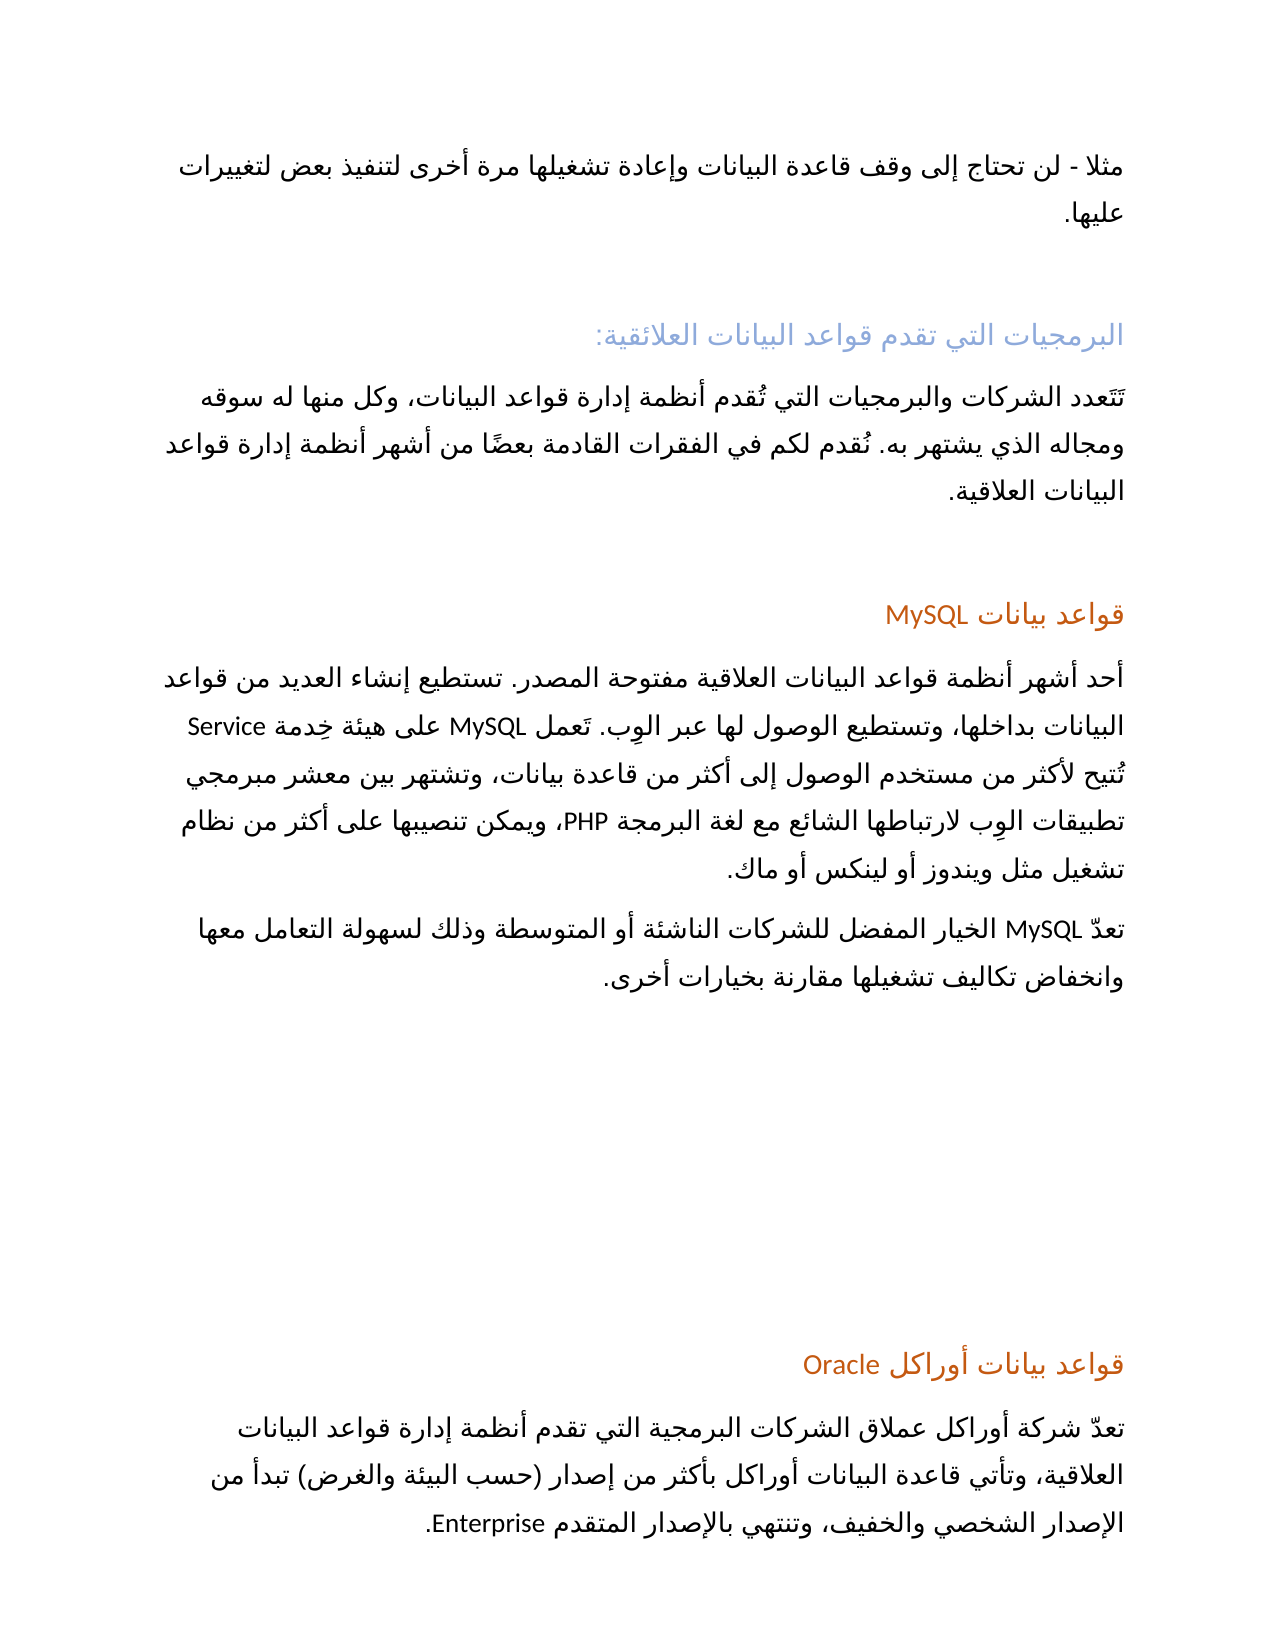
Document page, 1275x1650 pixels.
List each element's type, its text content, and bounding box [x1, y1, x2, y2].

text قواعد بيانات MySQL [150, 596, 1125, 632]
text قواعد بيانات أوراكل Oracle [150, 1346, 1125, 1382]
text البرمجيات التي تقدم قواعد البيانات العلائقية: [150, 318, 1125, 352]
text تعدّ شركة أوراكل عملاق الشركات البرمجية التي تقدم أنظمة إدارة قواعد البيانات العلاقية، وتأتي قاعدة البيانات أوراكل بأكثر من إصدار (حسب البيئة والغرض) تبدأ من الإصدار الشخصي والخفيف، وتنتهي بالإصدار المتقدم Enterprise. [150, 1412, 1125, 1539]
text تعدّ MySQL الخيار المفضل للشركات الناشئة أو المتوسطة وذلك لسهولة التعامل معها وانخفاض تكاليف تشغيلها مقارنة بخيارات أخرى. [150, 912, 1125, 992]
text أحد أشهر أنظمة قواعد البيانات العلاقية مفتوحة المصدر. تستطيع إنشاء العديد من قواعد البيانات بداخلها، وتستطيع الوصول لها عبر الوِب. تَعمل MySQL على هيئة خِدمة Service تُتيح لأكثر من مستخدم الوصول إلى أكثر من قاعدة بيانات، وتشتهر بين معشر مبرمجي تطبيقات الوِب لارتباطها الشائع مع لغة البرمجة PHP، ويمكن تنصيبها على أكثر من نظام تشغيل مثل ويندوز أو لينكس أو ماك. [150, 662, 1125, 884]
